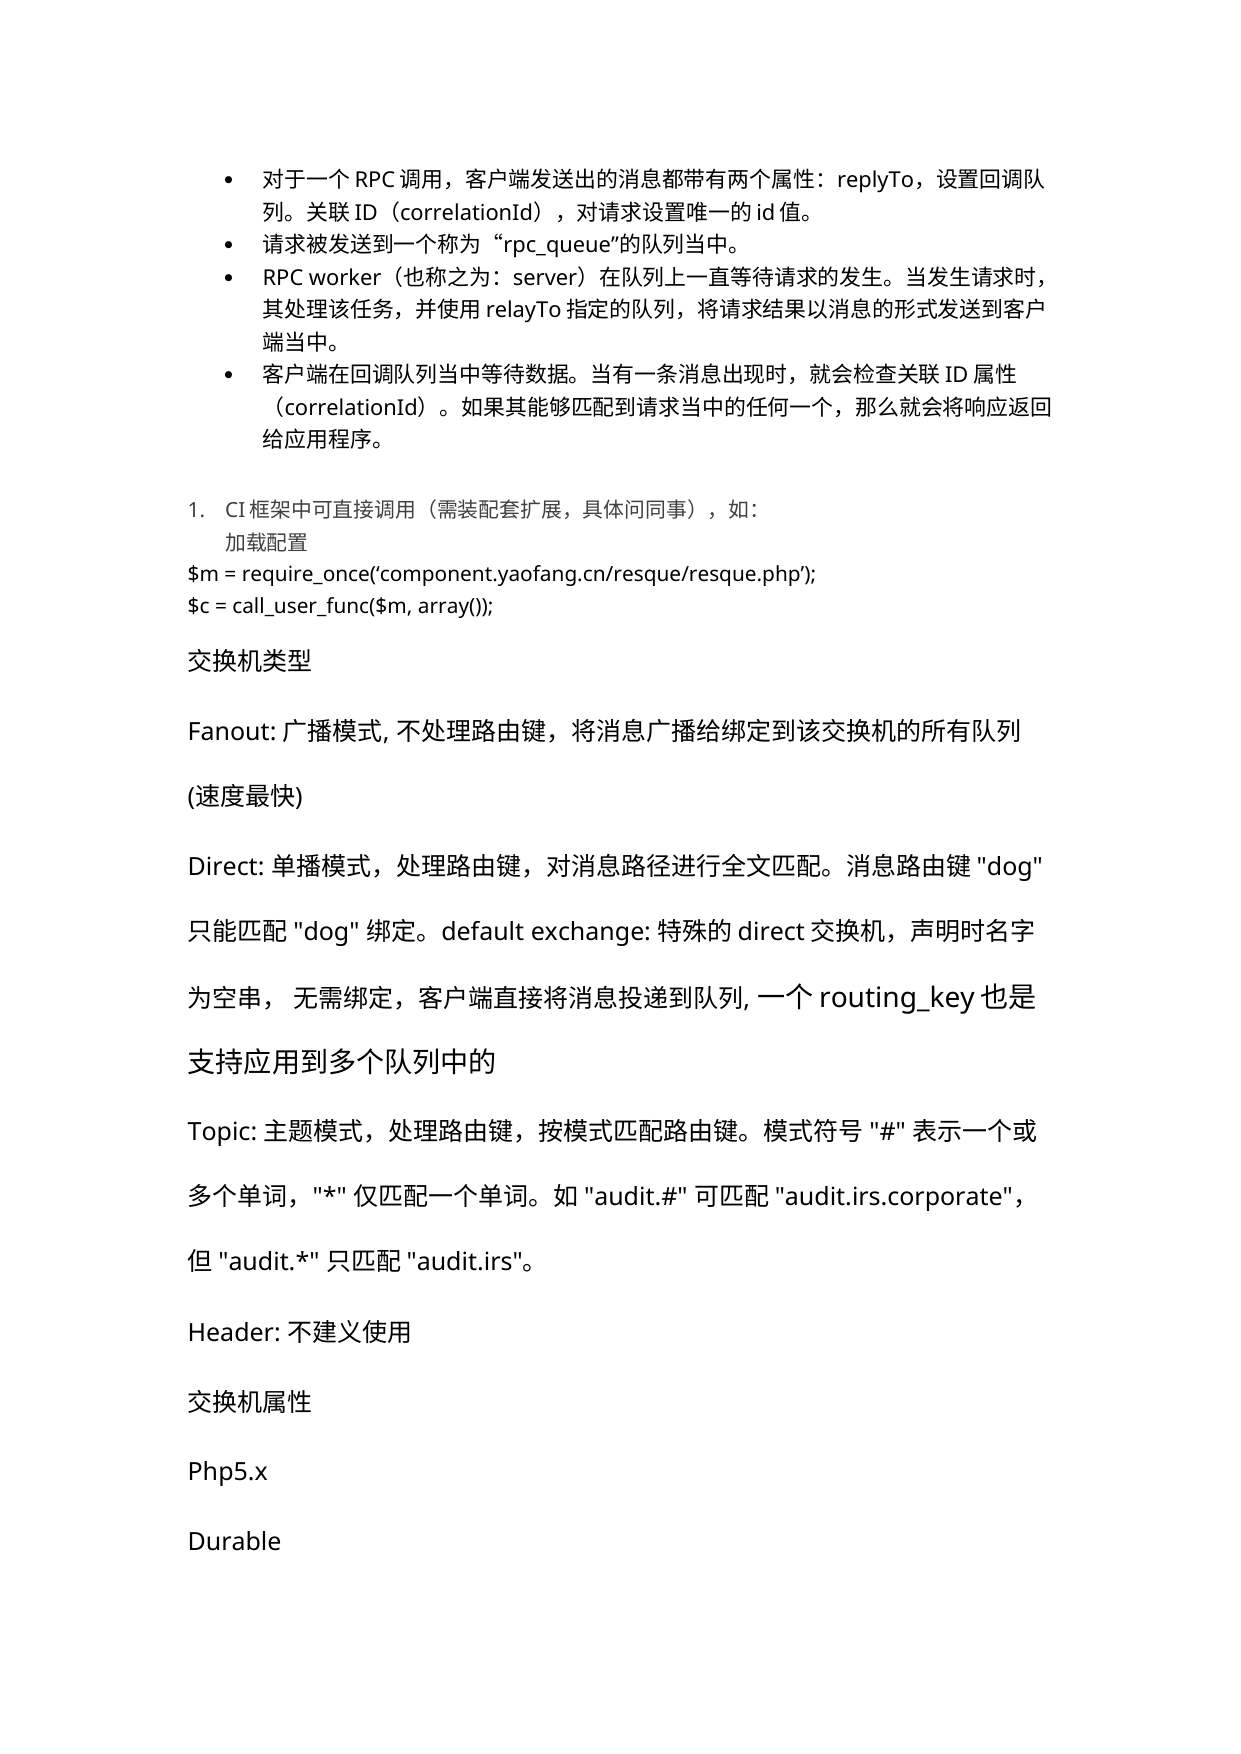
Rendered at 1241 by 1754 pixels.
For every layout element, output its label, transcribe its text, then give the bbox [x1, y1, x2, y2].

list 对于一个RPC调用，客户端发送出的消息都带有两个属性：replyTo，设置回调队列。关联ID（correlationId），对请求设置唯一的id值。 [225, 162, 1053, 227]
text Direct: 单播模式，处理路由键，对消息路径进行全文匹配。消息路由键 "dog" 只能匹配 "dog" 绑定。default exchange: 特殊的direct交换机，声明时名字为空串， 无需绑定，客户端直接将消息投递到队列, 一个routing_key也是支持应用到多个队列中的 [187, 832, 1053, 1092]
list 加载配置 [225, 524, 1053, 557]
text Header: 不建义使用 [187, 1298, 1053, 1363]
list 请求被发送到一个称为“rpc_queue”的队列当中。 [225, 227, 1053, 259]
text Php5.x [187, 1438, 1053, 1503]
list RPC worker（也称之为：server）在队列上一直等待请求的发生。当发生请求时，其处理该任务，并使用relayTo指定的队列，将请求结果以消息的形式发送到客户端当中。 [225, 259, 1053, 357]
list CI框架中可直接调用（需装配套扩展，具体问同事），如： [187, 492, 1053, 524]
text 交换机类型 [187, 627, 1053, 692]
text $c = call_user_func($m, array()); [187, 589, 1053, 622]
text Durable [187, 1508, 1053, 1573]
text $m = require_once(‘component.yaofang.cn/resque/resque.php’); [187, 557, 1053, 589]
list 客户端在回调队列当中等待数据。当有一条消息出现时，就会检查关联ID属性（correlationId）。如果其能够匹配到请求当中的任何一个，那么就会将响应返回给应用程序。 [225, 357, 1053, 454]
text 交换机属性 [187, 1368, 1053, 1433]
text Topic: 主题模式，处理路由键，按模式匹配路由键。模式符号 "#" 表示一个或多个单词，"*" 仅匹配一个单词。如 "audit.#" 可匹配 "audit.irs.corporate"，但 "audit.*" 只匹配 "audit.irs"。 [187, 1097, 1053, 1292]
text Fanout: 广播模式, 不处理路由键，将消息广播给绑定到该交换机的所有队列 (速度最快) [187, 697, 1053, 827]
